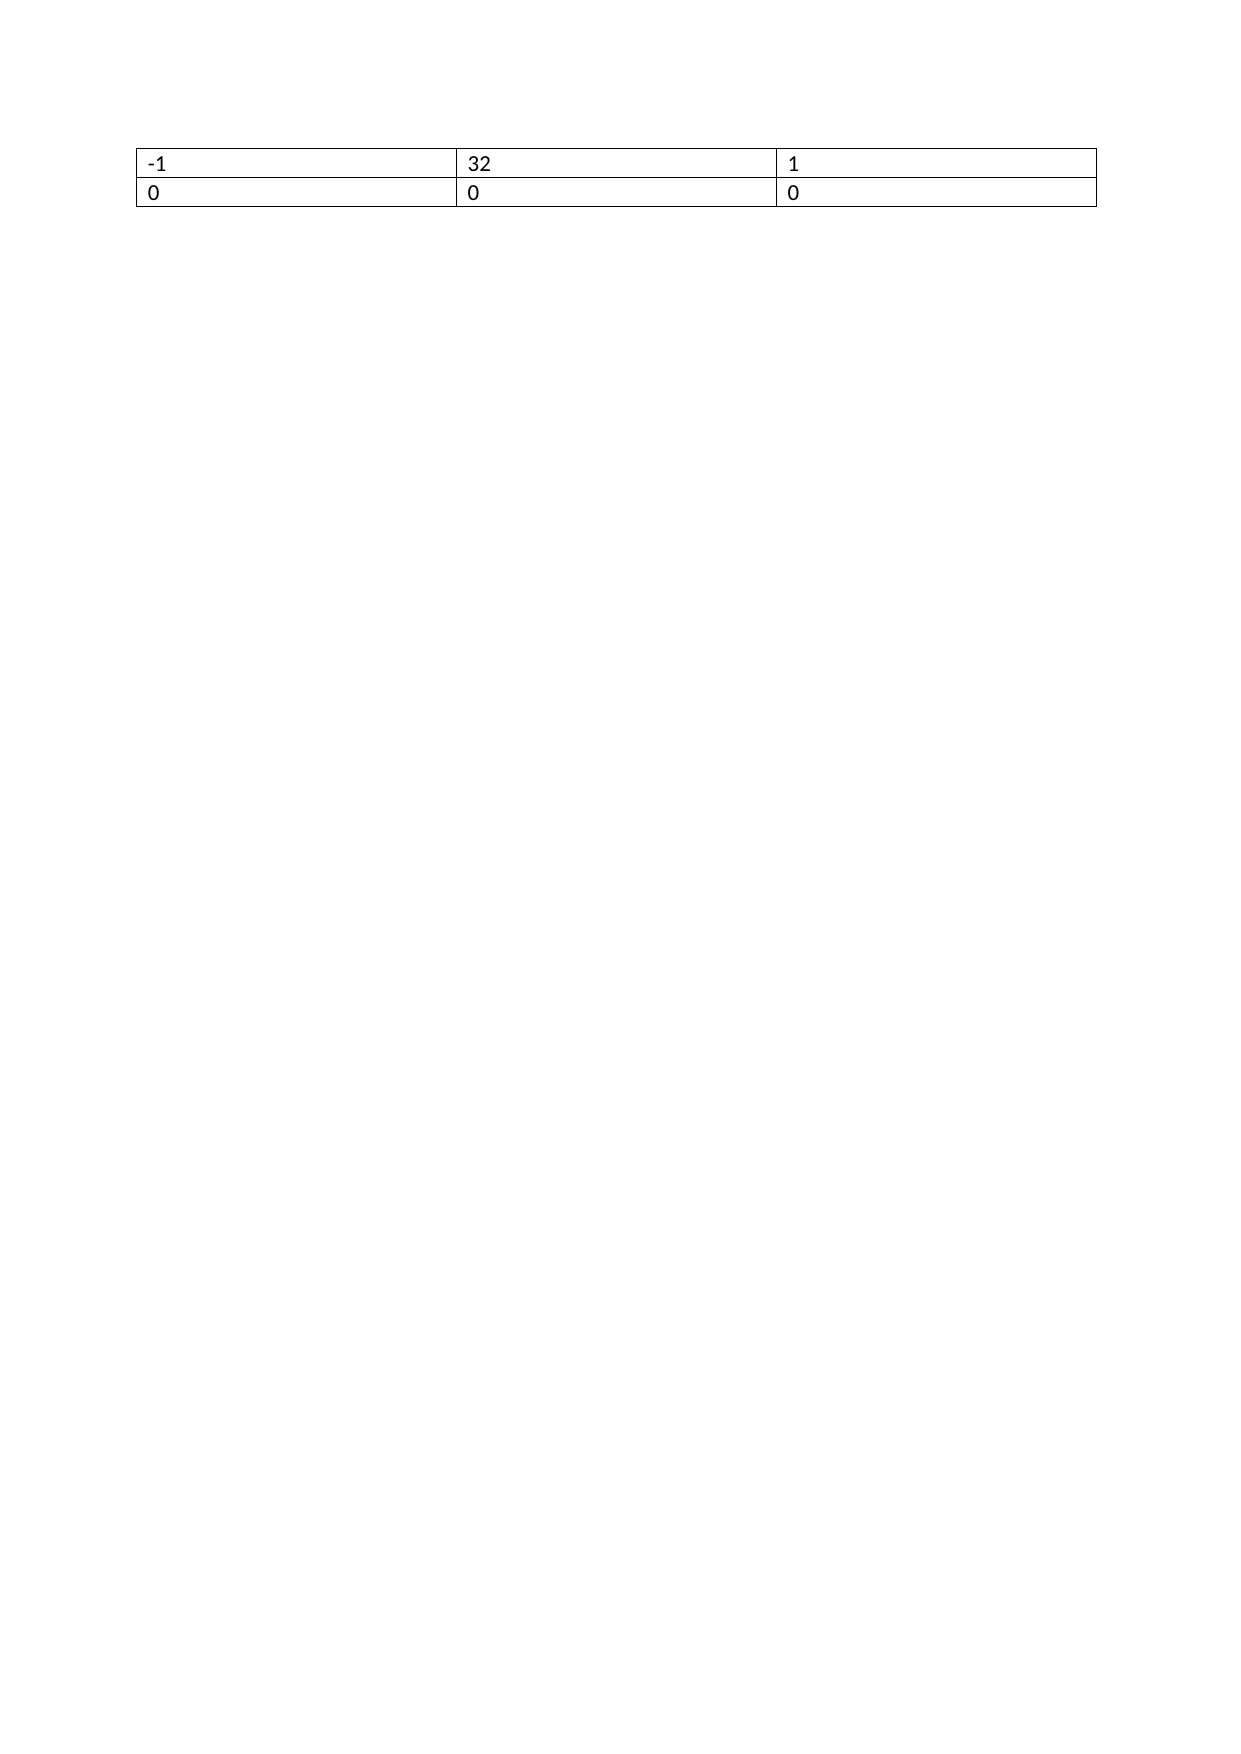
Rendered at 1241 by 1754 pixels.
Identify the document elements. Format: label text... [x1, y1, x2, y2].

table_header 32 [457, 149, 776, 177]
table_cell -1 [137, 178, 456, 206]
table_header -1 [137, 149, 456, 177]
table_cell 0 [457, 178, 776, 206]
table_header 1 [777, 149, 1096, 177]
table_cell 1 [777, 178, 1096, 206]
